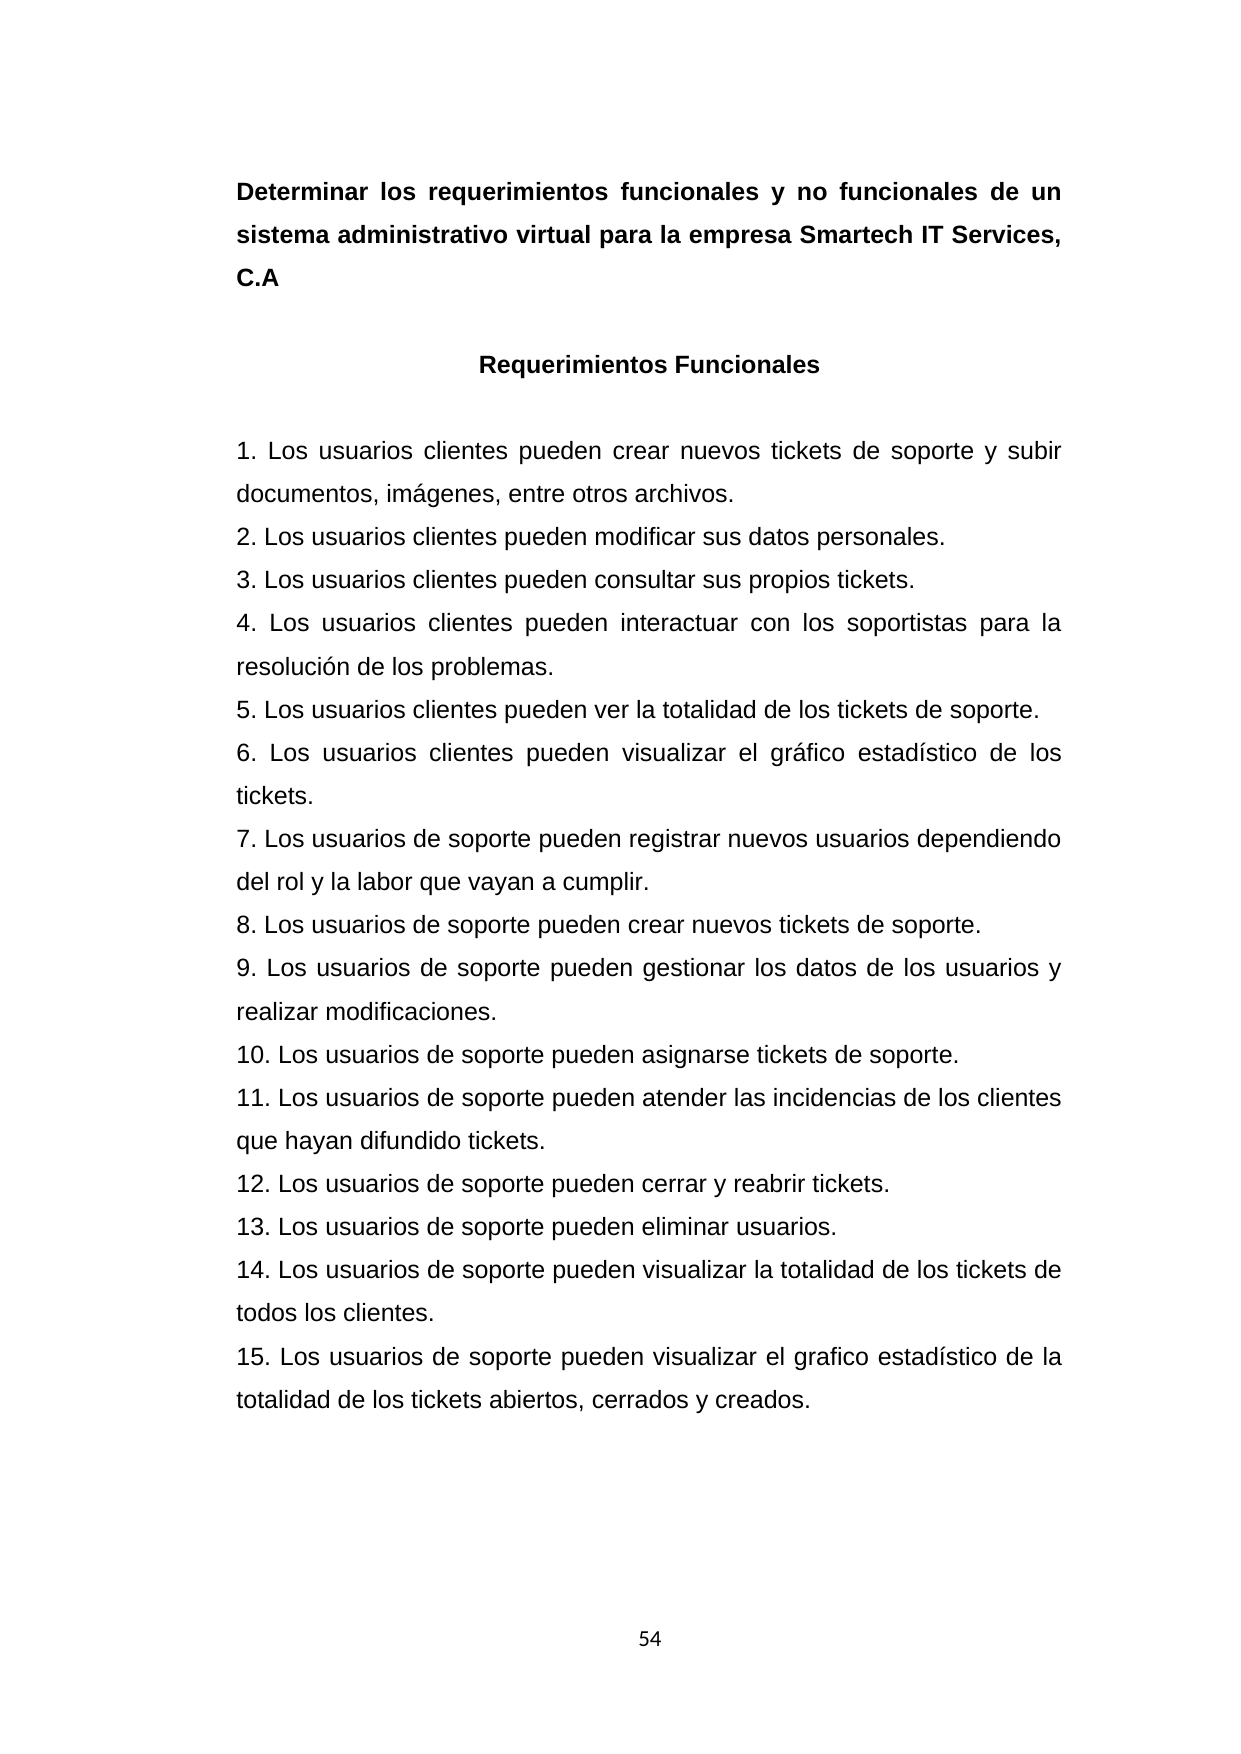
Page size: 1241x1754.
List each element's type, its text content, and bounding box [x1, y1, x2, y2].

text Determinar los requerimientos funcionales y no funcionales de un sistema administrativo virtual para la empresa Smartech IT Services, C.A [236, 177, 1063, 292]
text 13. Los usuarios de soporte pueden eliminar usuarios. [236, 1212, 1063, 1241]
text 14. Los usuarios de soporte pueden visualizar la totalidad de los tickets de todos los clientes. [236, 1255, 1063, 1327]
text 2. Los usuarios clientes pueden modificar sus datos personales. [236, 522, 1063, 551]
text 8. Los usuarios de soporte pueden crear nuevos tickets de soporte. [236, 910, 1063, 939]
text 12. Los usuarios de soporte pueden cerrar y reabrir tickets. [236, 1169, 1063, 1198]
text 5. Los usuarios clientes pueden ver la totalidad de los tickets de soporte. [236, 695, 1063, 723]
text 7. Los usuarios de soporte pueden registrar nuevos usuarios dependiendo del rol y la labor que vayan a cumplir. [236, 824, 1063, 896]
text 1. Los usuarios clientes pueden crear nuevos tickets de soporte y subir documentos, imágenes, entre otros archivos. [236, 436, 1063, 508]
text 4. Los usuarios clientes pueden interactuar con los soportistas para la resolución de los problemas. [236, 608, 1063, 680]
text 6. Los usuarios clientes pueden visualizar el gráfico estadístico de los tickets. [236, 738, 1063, 810]
text 15. Los usuarios de soporte pueden visualizar el grafico estadístico de la totalidad de los tickets abiertos, cerrados y creados. [236, 1342, 1063, 1413]
text Requerimientos Funcionales [236, 350, 1063, 378]
text 3. Los usuarios clientes pueden consultar sus propios tickets. [236, 565, 1063, 594]
text 10. Los usuarios de soporte pueden asignarse tickets de soporte. [236, 1040, 1063, 1068]
text 9. Los usuarios de soporte pueden gestionar los datos de los usuarios y realizar modificaciones. [236, 953, 1063, 1025]
text 11. Los usuarios de soporte pueden atender las incidencias de los clientes que hayan difundido tickets. [236, 1083, 1063, 1155]
